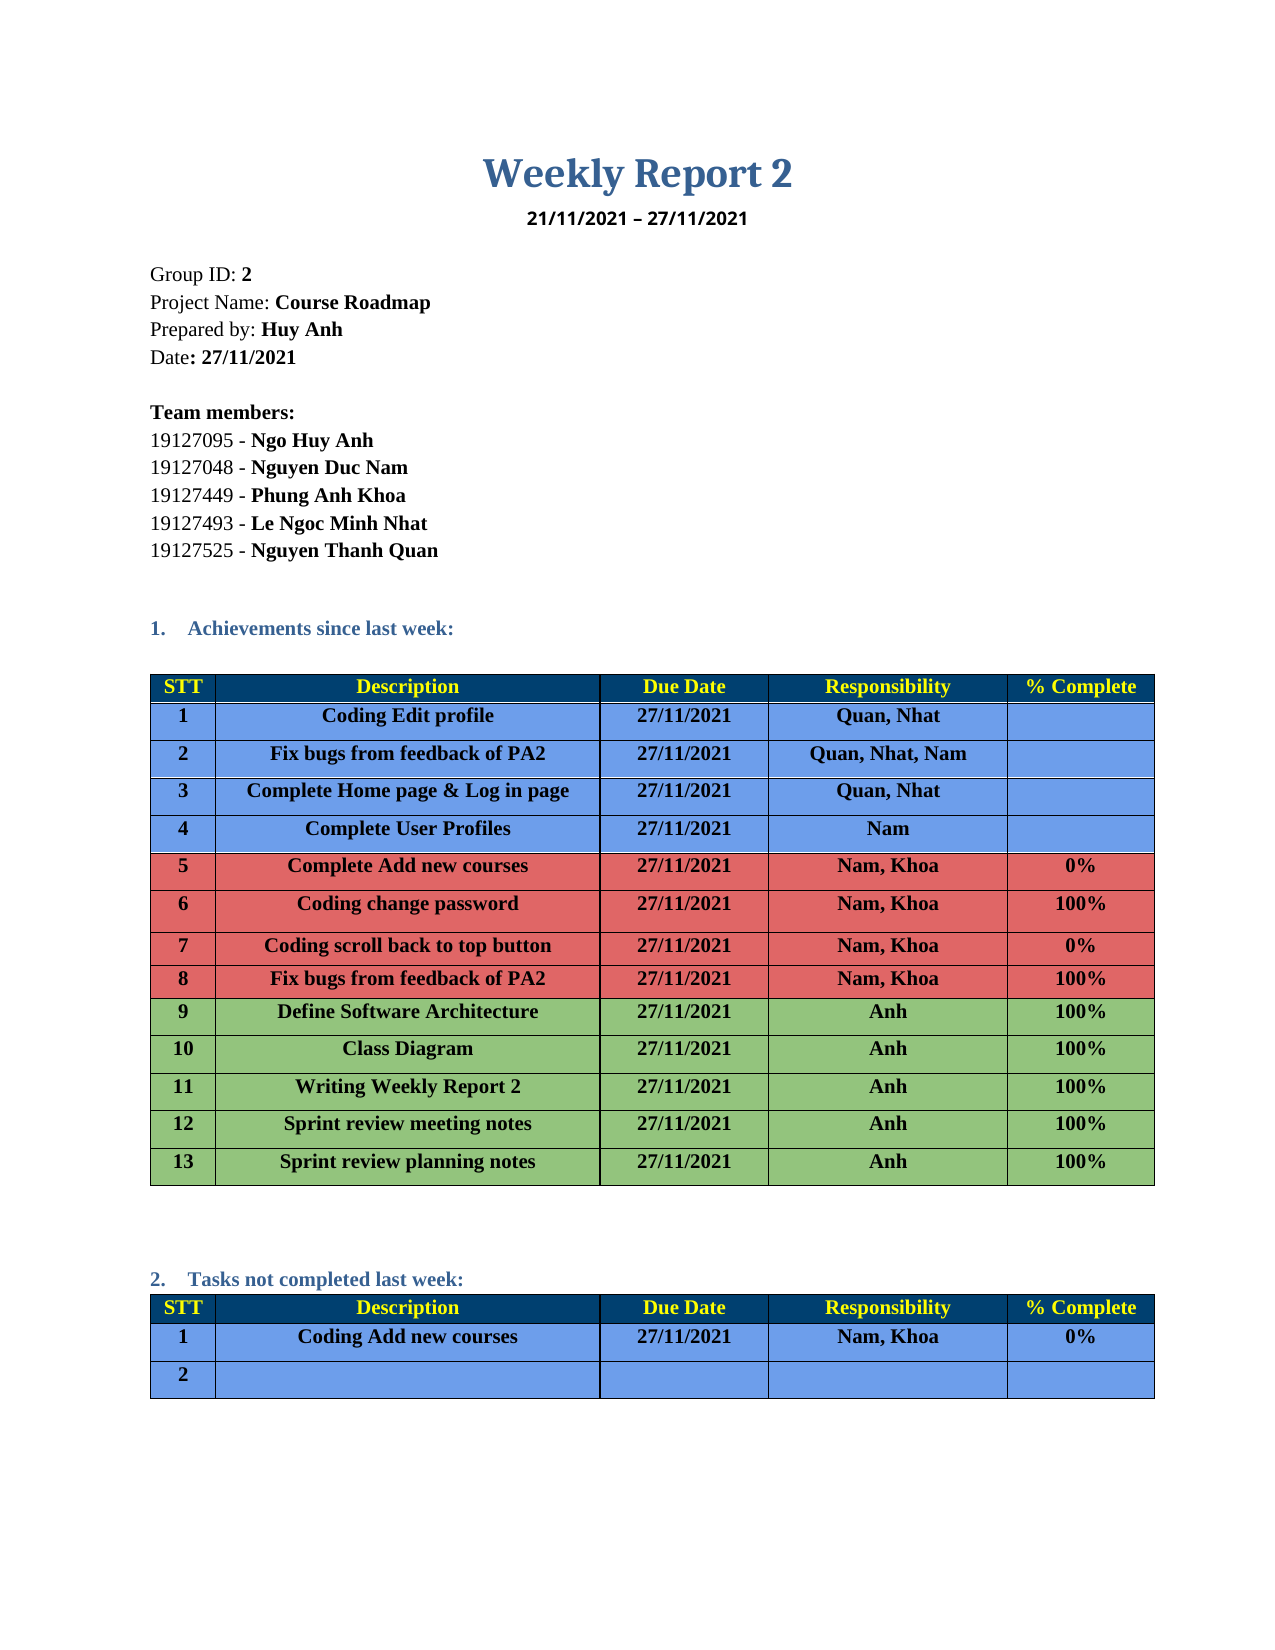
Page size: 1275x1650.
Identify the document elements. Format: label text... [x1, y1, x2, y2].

table_cell Quan, Nhat, Nam [769, 741, 1007, 777]
table_cell [1008, 816, 1154, 852]
table_cell Nam [769, 816, 1007, 852]
table_cell Quan, Nhat [769, 779, 1007, 815]
table_cell Complete Add new courses [216, 854, 599, 890]
table_cell Anh [769, 999, 1007, 1035]
table_cell Nam, Khoa [769, 1324, 1007, 1361]
table_cell 27/11/2021 [601, 999, 768, 1035]
table_cell 4 [151, 816, 215, 852]
table_cell 7 [151, 933, 215, 965]
text 21/11/2021 – 27/11/2021 [150, 205, 1125, 231]
table_cell Sprint review planning notes [216, 1149, 599, 1185]
table_cell 0% [1008, 933, 1154, 965]
table_cell 100% [1008, 1036, 1154, 1073]
table_cell 27/11/2021 [601, 1036, 768, 1073]
table_cell Fix bugs from feedback of PA2 [216, 966, 599, 998]
table_cell 2 [151, 741, 215, 777]
table_cell Class Diagram [216, 1036, 599, 1073]
table_cell 5 [151, 854, 215, 890]
table_cell Coding Add new courses [216, 1324, 599, 1361]
table_cell 0% [1008, 854, 1154, 890]
table_cell Complete Home page & Log in page [216, 779, 599, 815]
table_cell 100% [1008, 891, 1154, 932]
table_cell Coding Edit profile [216, 704, 599, 740]
table_cell Anh [769, 1149, 1007, 1185]
table_cell Coding scroll back to top button [216, 933, 599, 965]
table_header STT [151, 1295, 215, 1323]
table_header Due Date [601, 675, 768, 702]
table_cell 3 [151, 779, 215, 815]
table_cell 100% [1008, 1111, 1154, 1148]
table_cell [1008, 741, 1154, 777]
table_header % Complete [1008, 1295, 1154, 1323]
table_header Responsibility [769, 1295, 1007, 1323]
table_cell [601, 1362, 768, 1398]
table_cell 6 [151, 891, 215, 932]
table_cell Sprint review meeting notes [216, 1111, 599, 1148]
table_cell 27/11/2021 [601, 1111, 768, 1148]
table_cell 27/11/2021 [601, 1149, 768, 1185]
table_cell 27/11/2021 [601, 1324, 768, 1361]
table_header Description [216, 675, 599, 702]
table_cell 0% [1008, 1324, 1154, 1361]
table_cell 1 [151, 704, 215, 740]
table_cell 27/11/2021 [601, 854, 768, 890]
table_cell Anh [769, 1111, 1007, 1148]
table_header STT [151, 675, 215, 702]
table_cell 1 [151, 1324, 215, 1361]
table_cell 13 [151, 1149, 215, 1185]
table_cell Anh [769, 1036, 1007, 1073]
table_cell 27/11/2021 [601, 966, 768, 998]
text Date: 27/11/2021 [150, 345, 1125, 369]
text Prepared by: Huy Anh [150, 317, 1125, 341]
text Group ID: 2 [150, 262, 1125, 286]
table_cell 27/11/2021 [601, 816, 768, 852]
table_cell 27/11/2021 [601, 704, 768, 740]
table_cell [1008, 1362, 1154, 1398]
table_cell 10 [151, 1036, 215, 1073]
table_cell 27/11/2021 [601, 933, 768, 965]
text Team members: [150, 400, 1125, 424]
table_cell Fix bugs from feedback of PA2 [216, 741, 599, 777]
table_cell Nam, Khoa [769, 891, 1007, 932]
subtitle Achievements since last week: [150, 616, 1125, 640]
text Project Name: Course Roadmap [150, 289, 1125, 314]
table_cell [769, 1362, 1007, 1398]
table_cell 27/11/2021 [601, 1074, 768, 1110]
text 19127525 - Nguyen Thanh Quan [150, 538, 1125, 562]
table_cell 12 [151, 1111, 215, 1148]
table_header Due Date [601, 1295, 768, 1323]
table_cell 27/11/2021 [601, 741, 768, 777]
table_cell 9 [151, 999, 215, 1035]
table_cell 11 [151, 1074, 215, 1110]
table_cell 100% [1008, 999, 1154, 1035]
text 19127095 - Ngo Huy Anh 19127048 - Nguyen Duc Nam 19127449 - Phung Anh Khoa 19127493 - Le Ngoc Minh Nhat [150, 428, 1125, 534]
table_header Responsibility [769, 675, 1007, 702]
table_header Description [216, 1295, 599, 1323]
table_cell Nam, Khoa [769, 933, 1007, 965]
table_cell Anh [769, 1074, 1007, 1110]
table_header % Complete [1008, 675, 1154, 702]
table_cell Nam, Khoa [769, 966, 1007, 998]
table_cell Nam, Khoa [769, 854, 1007, 890]
table_cell Coding change password [216, 891, 599, 932]
table_cell Writing Weekly Report 2 [216, 1074, 599, 1110]
table_cell [1008, 779, 1154, 815]
table_cell 8 [151, 966, 215, 998]
table_cell 100% [1008, 1074, 1154, 1110]
table_cell [1008, 704, 1154, 740]
table_cell 27/11/2021 [601, 891, 768, 932]
table_cell 27/11/2021 [601, 779, 768, 815]
text Weekly Report 2 [150, 150, 1125, 198]
table_cell Complete User Profiles [216, 816, 599, 852]
table_cell Quan, Nhat [769, 704, 1007, 740]
subtitle Tasks not completed last week: [150, 1266, 1125, 1291]
table_cell 100% [1008, 966, 1154, 998]
table_cell 100% [1008, 1149, 1154, 1185]
table_cell [216, 1362, 599, 1398]
table_cell Define Software Architecture [216, 999, 599, 1035]
table_cell 2 [151, 1362, 215, 1398]
